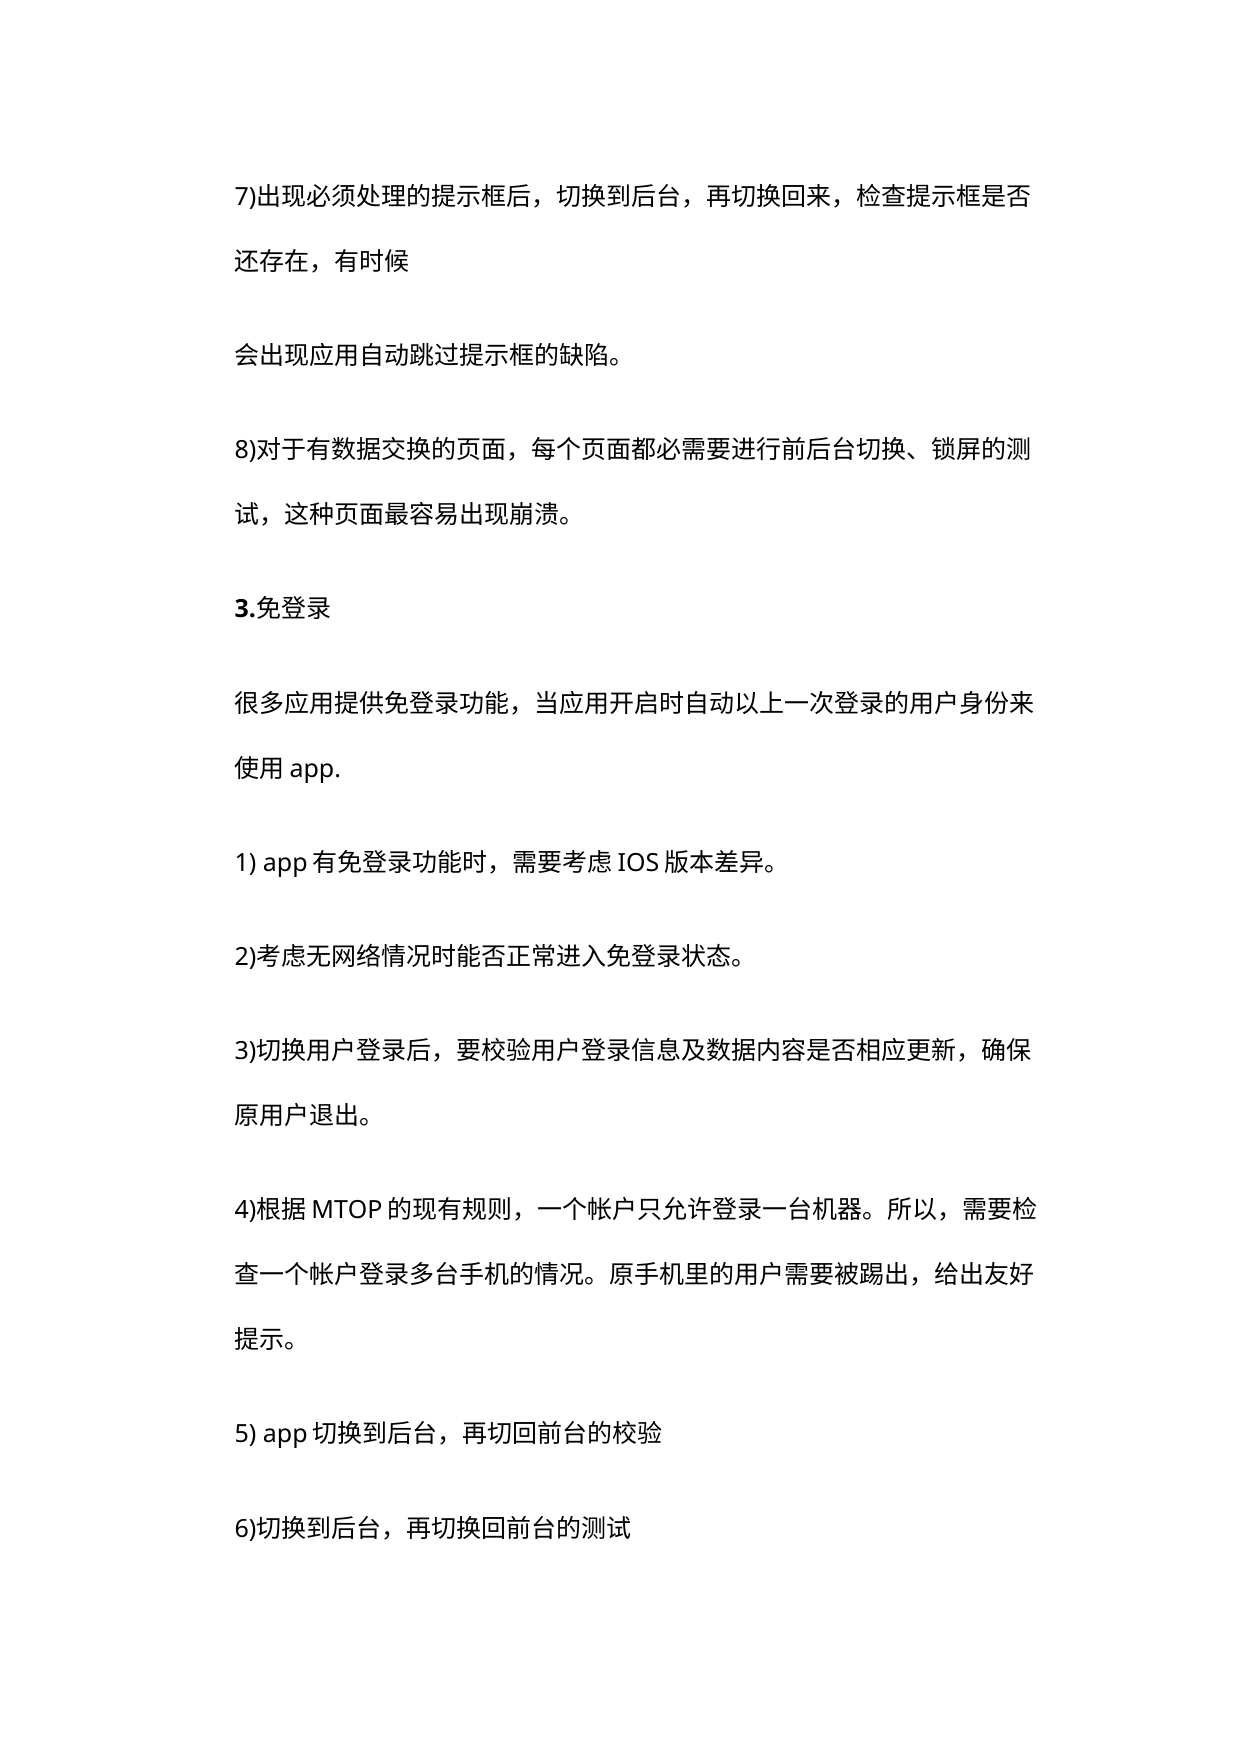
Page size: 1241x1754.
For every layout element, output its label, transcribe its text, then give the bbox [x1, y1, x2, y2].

text 5) app切换到后台，再切回前台的校验 [234, 1399, 1053, 1464]
text 3.免登录 [234, 574, 1053, 639]
text 2)考虑无网络情况时能否正常进入免登录状态。 [234, 922, 1053, 987]
text 8)对于有数据交换的页面，每个页面都必需要进行前后台切换、锁屏的测试，这种页面最容易出现崩溃。 [234, 415, 1053, 545]
text 3)切换用户登录后，要校验用户登录信息及数据内容是否相应更新，确保原用户退出。 [234, 1016, 1053, 1146]
text 会出现应用自动跳过提示框的缺陷。 [234, 321, 1053, 386]
text 4)根据MTOP的现有规则，一个帐户只允许登录一台机器。所以，需要检查一个帐户登录多台手机的情况。原手机里的用户需要被踢出，给出友好提示。 [234, 1175, 1053, 1370]
text 1) app有免登录功能时，需要考虑IOS版本差异。 [234, 828, 1053, 893]
text 6)切换到后台，再切换回前台的测试 [234, 1494, 1053, 1559]
text 很多应用提供免登录功能，当应用开启时自动以上一次登录的用户身份来使用app. [234, 669, 1053, 799]
text 7)出现必须处理的提示框后，切换到后台，再切换回来，检查提示框是否还存在，有时候 [234, 162, 1053, 292]
